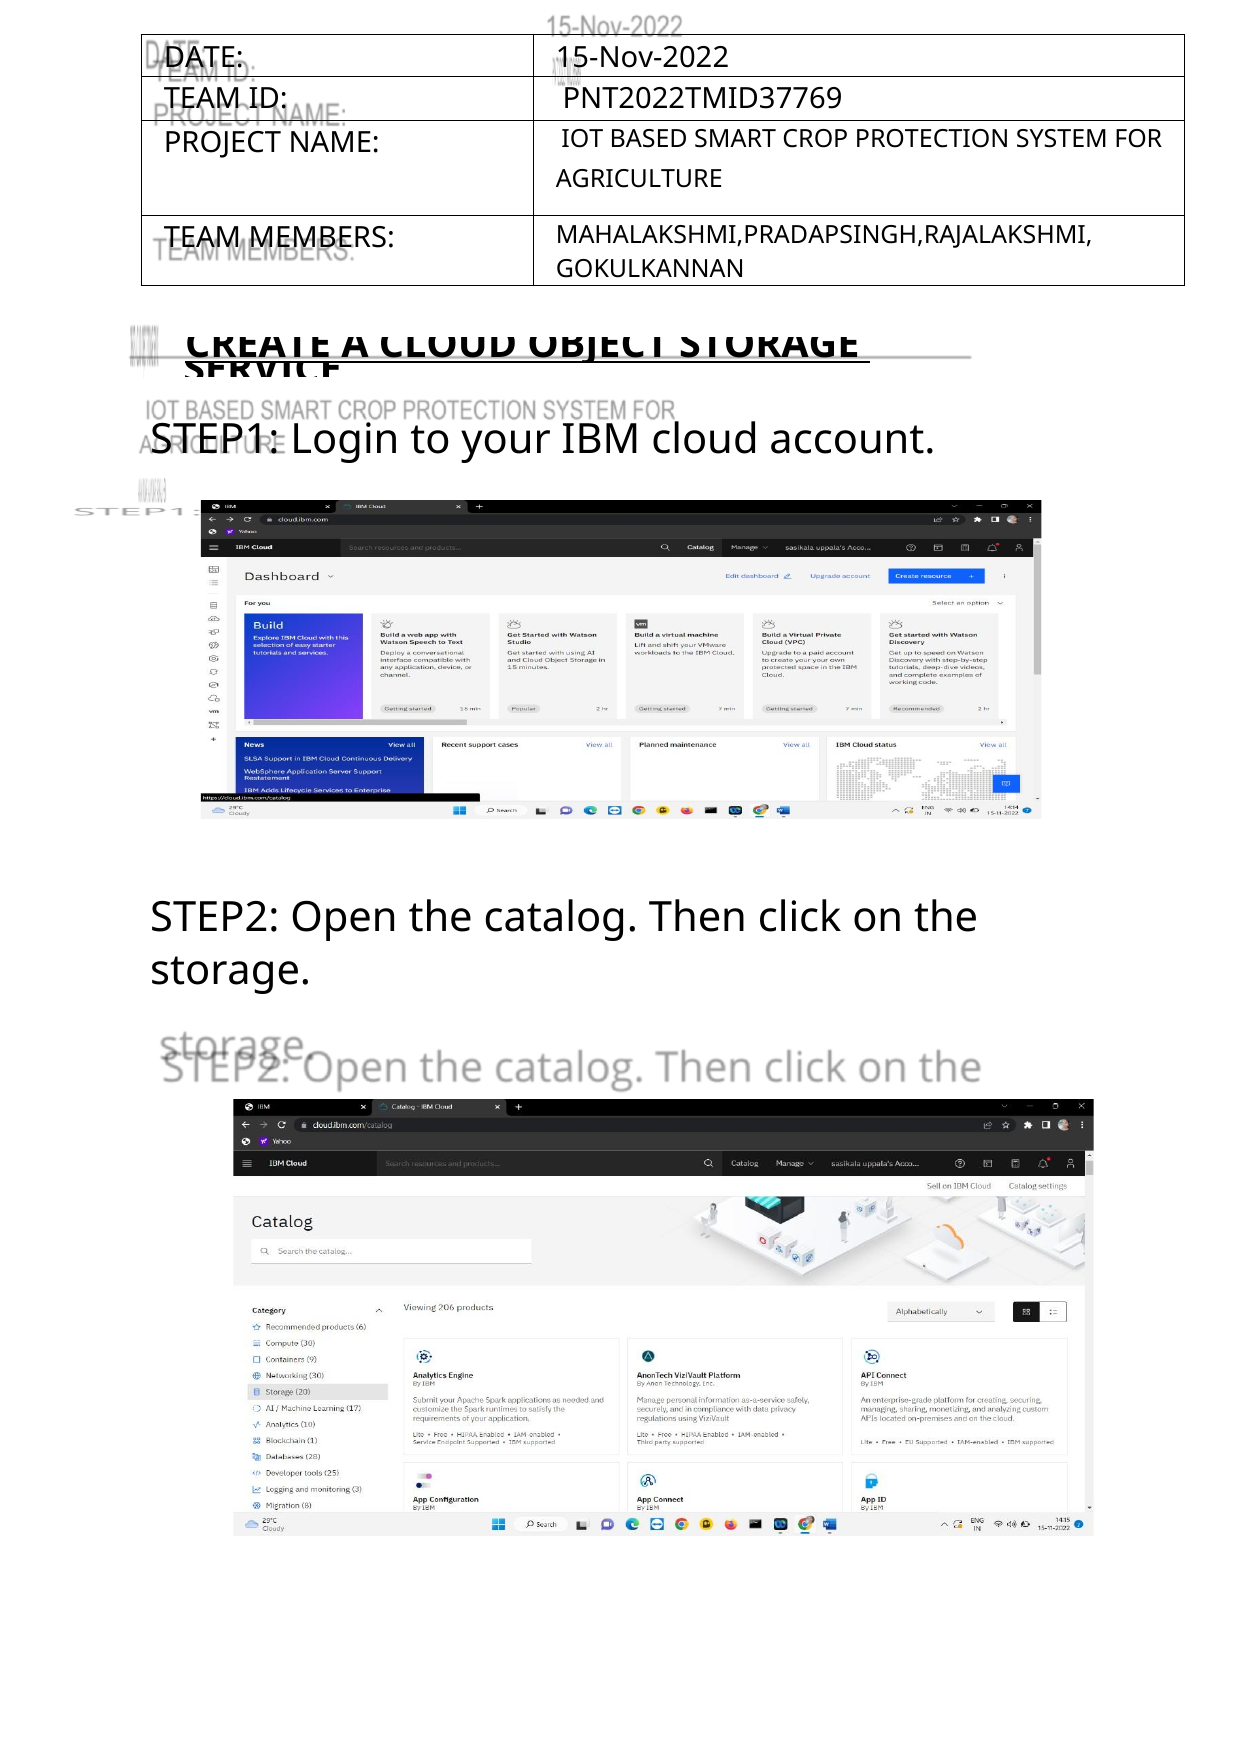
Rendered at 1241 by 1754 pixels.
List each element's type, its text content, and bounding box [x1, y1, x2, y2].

table_cell MAHALAKSHMI,PRADAPSINGH,RAJALAKSHMI, GOKULKANNAN [534, 216, 1184, 285]
picture [127, 997, 1094, 1536]
table_header DATE: [142, 35, 533, 76]
table_cell TEAM ID: [142, 77, 533, 119]
picture [41, 477, 1042, 819]
picture [546, 13, 683, 34]
text STEP1: Login to your IBM cloud account. [314, 408, 1113, 465]
table_cell PNT2022TMID37769 [534, 77, 1184, 119]
table_cell PROJECT NAME: [142, 121, 533, 215]
table_header 15-Nov-2022 [534, 35, 1184, 76]
table_cell TEAM MEMBERS: [142, 216, 533, 285]
text STEP2: Open the catalog. Then click on the storage. [150, 888, 1113, 997]
table_cell IOT BASED SMART CROP PROTECTION SYSTEM FOR AGRICULTURE [534, 121, 1184, 215]
picture [127, 399, 676, 466]
picture [127, 322, 974, 382]
